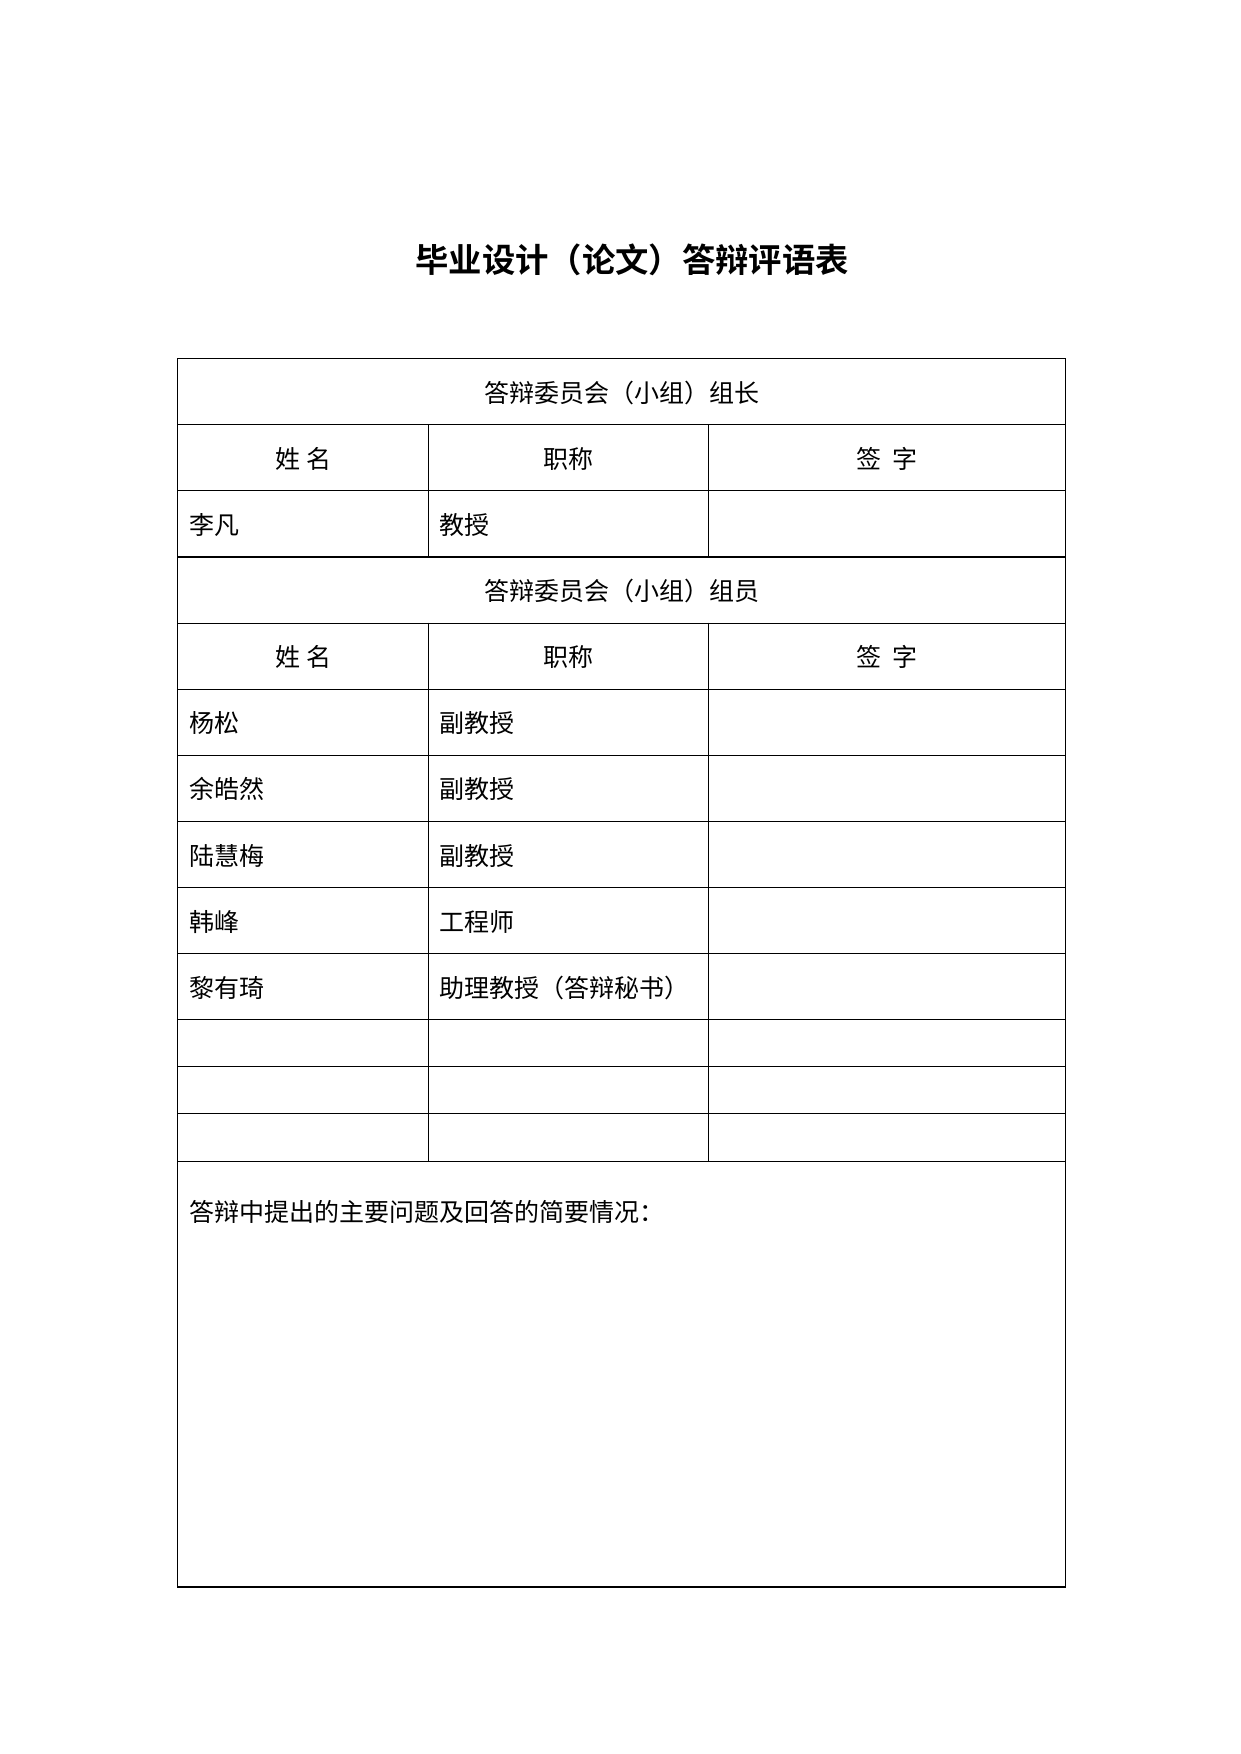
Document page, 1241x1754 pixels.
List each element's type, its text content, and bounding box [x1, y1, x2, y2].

table_cell 杨松 [178, 690, 428, 754]
table_cell 姓 名 [178, 425, 428, 490]
table_cell 助理教授（答辩秘书） [429, 954, 708, 1019]
table_cell [709, 756, 1065, 821]
table_cell 答辩委员会（小组）组员 [178, 558, 1065, 622]
table_cell 韩峰 [178, 888, 428, 953]
table_cell 签 字 [709, 624, 1065, 688]
subtitle 毕业设计（论文）答辩评语表 [177, 225, 1087, 290]
table_cell 李凡 [178, 491, 428, 556]
table_cell [429, 1067, 708, 1113]
table_cell 签 字 [709, 425, 1065, 490]
table_cell [429, 1114, 708, 1161]
table_cell 工程师 [429, 888, 708, 953]
table_cell [178, 1020, 428, 1066]
table_cell [709, 690, 1065, 754]
table_cell 副教授 [429, 822, 708, 887]
table_cell [709, 822, 1065, 887]
table_cell [709, 1114, 1065, 1161]
table_cell [178, 1067, 428, 1113]
table_cell [709, 888, 1065, 953]
table_cell 黎有琦 [178, 954, 428, 1019]
table_cell 副教授 [429, 690, 708, 754]
table_cell [709, 491, 1065, 556]
table_cell 职称 [429, 624, 708, 688]
table_cell [709, 1020, 1065, 1066]
table_cell [709, 1067, 1065, 1113]
table_cell 职称 [429, 425, 708, 490]
table_header 答辩委员会（小组）组长 [178, 359, 1065, 424]
table_cell 陆慧梅 [178, 822, 428, 887]
table_cell [709, 954, 1065, 1019]
table_cell [178, 1114, 428, 1161]
table_cell 余皓然 [178, 756, 428, 821]
table_cell 姓 名 [178, 624, 428, 688]
table_cell [429, 1020, 708, 1066]
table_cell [178, 1162, 1065, 1586]
table_cell 教授 [429, 491, 708, 556]
table_cell 副教授 [429, 756, 708, 821]
